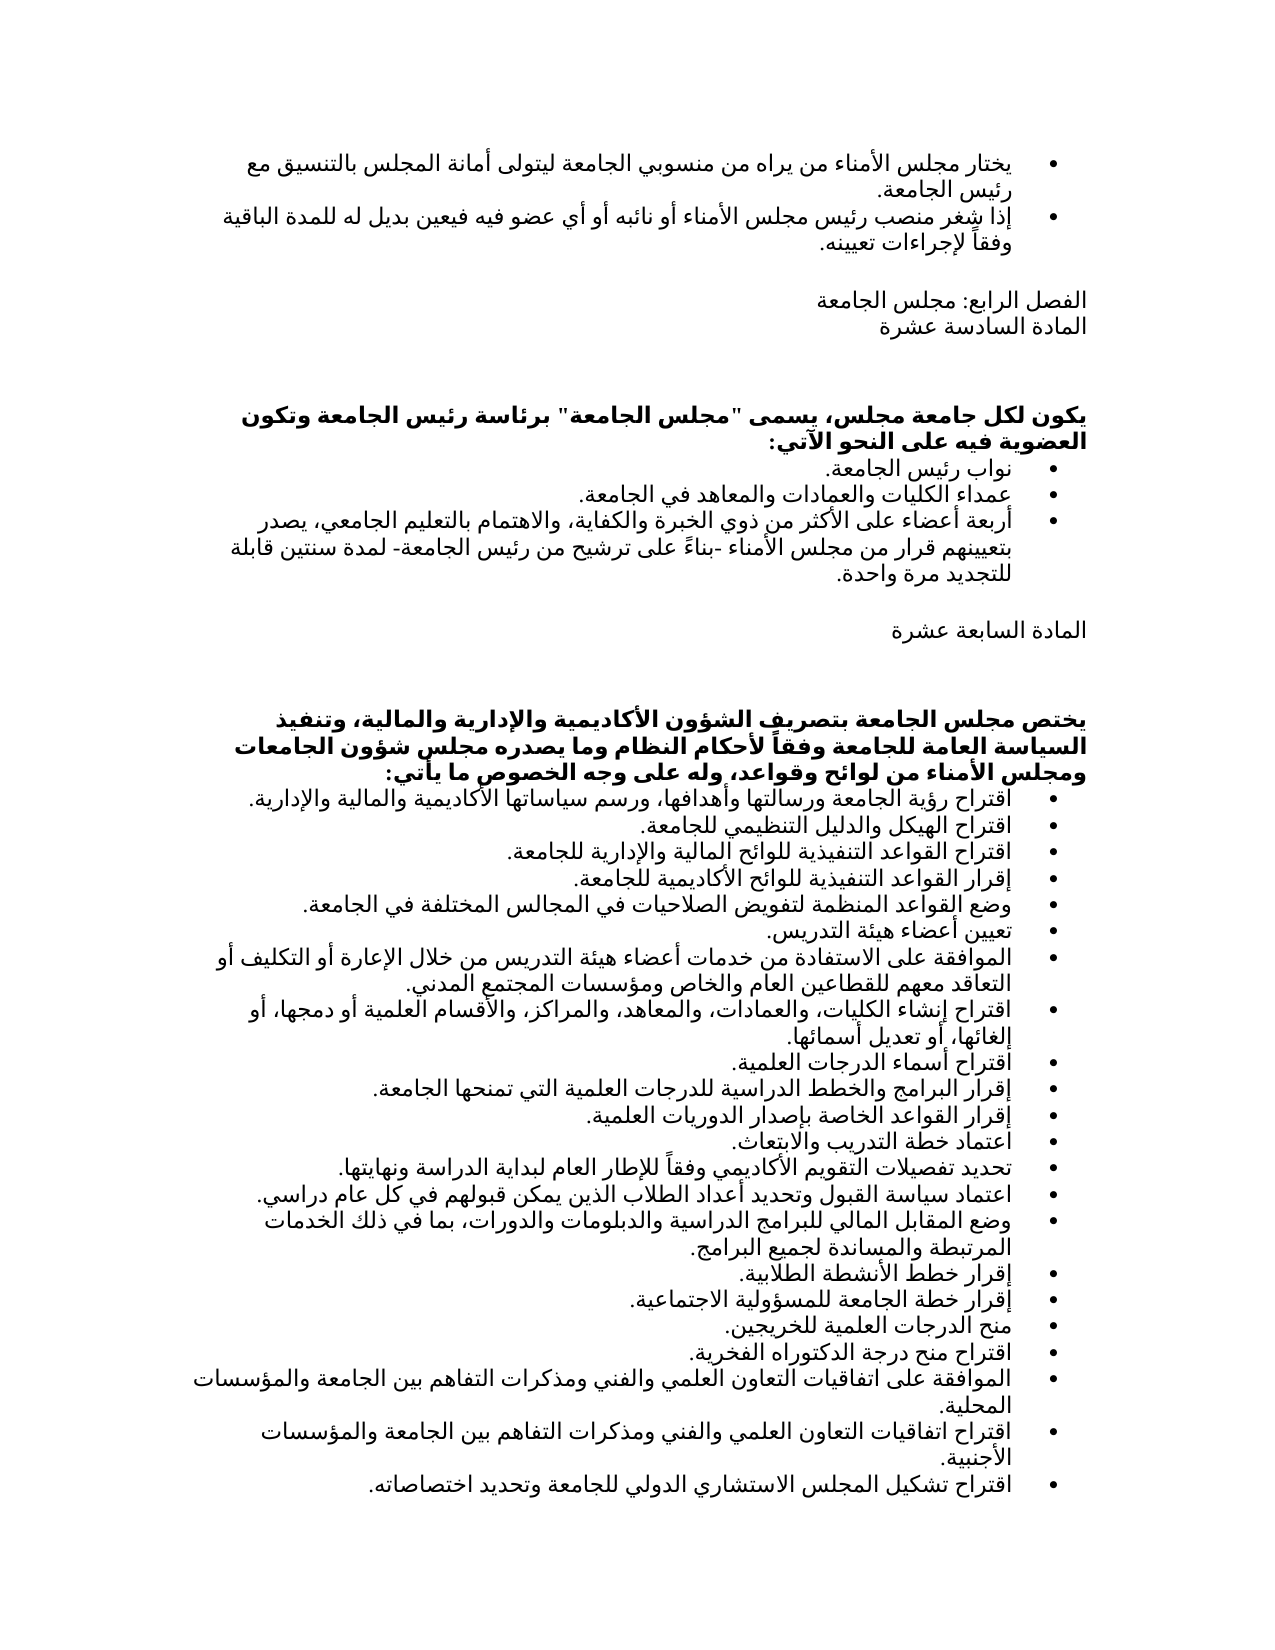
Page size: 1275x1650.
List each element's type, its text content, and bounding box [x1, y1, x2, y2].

list إقرار خطة الجامعة للمسؤولية الاجتماعية. [187, 1286, 1050, 1313]
text المادة السابعة عشرة [187, 618, 1087, 644]
list إقرار القواعد الخاصة بإصدار الدوريات العلمية. [187, 1102, 1050, 1128]
list اقتراح إنشاء الكليات، والعمادات، والمعاهد، والمراكز، والأقسام العلمية أو دمجها، أو إلغائها، أو تعديل أسمائها. [187, 996, 1050, 1049]
list يختار مجلس الأمناء من يراه من منسوبي الجامعة ليتولى أمانة المجلس بالتنسيق مع رئيس الجامعة. [187, 150, 1050, 203]
list اقتراح رؤية الجامعة ورسالتها وأهدافها، ورسم سياساتها الأكاديمية والمالية والإدارية. [187, 786, 1050, 812]
text يختص مجلس الجامعة بتصريف الشؤون الأكاديمية والإدارية والمالية، وتنفيذ السياسة العامة للجامعة وفقاً لأحكام النظام وما يصدره مجلس شؤون الجامعات ومجلس الأمناء من لوائح وقواعد، وله على وجه الخصوص ما يأتي: [187, 706, 1087, 786]
list اقتراح أسماء الدرجات العلمية. [187, 1049, 1050, 1075]
list تعيين أعضاء هيئة التدريس. [187, 917, 1050, 944]
list اقتراح القواعد التنفيذية للوائح المالية والإدارية للجامعة. [187, 838, 1050, 864]
list عمداء الكليات والعمادات والمعاهد في الجامعة. [187, 481, 1050, 507]
text الفصل الرابع: مجلس الجامعة [187, 287, 1087, 313]
list إقرار البرامج والخطط الدراسية للدرجات العلمية التي تمنحها الجامعة. [187, 1075, 1050, 1102]
list إقرار القواعد التنفيذية للوائح الأكاديمية للجامعة. [187, 864, 1050, 891]
text يكون لكل جامعة مجلس، يسمى "مجلس الجامعة" برئاسة رئيس الجامعة وتكون العضوية فيه على النحو الآتي: [187, 402, 1087, 454]
list الموافقة على اتفاقيات التعاون العلمي والفني ومذكرات التفاهم بين الجامعة والمؤسسات المحلية. [187, 1365, 1050, 1418]
list اعتماد خطة التدريب والابتعاث. [187, 1128, 1050, 1154]
list اقتراح الهيكل والدليل التنظيمي للجامعة. [187, 812, 1050, 838]
list إذا شغر منصب رئيس مجلس الأمناء أو نائبه أو أي عضو فيه فيعين بديل له للمدة الباقية وفقاً لإجراءات تعيينه. [187, 203, 1050, 255]
list اقتراح تشكيل المجلس الاستشاري الدولي للجامعة وتحديد اختصاصاته. [187, 1471, 1050, 1497]
list اقتراح اتفاقيات التعاون العلمي والفني ومذكرات التفاهم بين الجامعة والمؤسسات الأجنبية. [187, 1418, 1050, 1471]
list وضع القواعد المنظمة لتفويض الصلاحيات في المجالس المختلفة في الجامعة. [187, 891, 1050, 917]
list منح الدرجات العلمية للخريجين. [187, 1313, 1050, 1339]
list اقتراح منح درجة الدكتوراه الفخرية. [187, 1339, 1050, 1365]
list أربعة أعضاء على الأكثر من ذوي الخبرة والكفاية، والاهتمام بالتعليم الجامعي، يصدر بتعيينهم قرار من مجلس الأمناء -بناءً على ترشيح من رئيس الجامعة- لمدة سنتين قابلة للتجديد مرة واحدة. [187, 507, 1050, 586]
text المادة السادسة عشرة [187, 313, 1087, 339]
list وضع المقابل المالي للبرامج الدراسية والدبلومات والدورات، بما في ذلك الخدمات المرتبطة والمساندة لجميع البرامج. [187, 1207, 1050, 1260]
list تحديد تفصيلات التقويم الأكاديمي وفقاً للإطار العام لبداية الدراسة ونهايتها. [187, 1154, 1050, 1181]
list نواب رئيس الجامعة. [187, 454, 1050, 481]
list إقرار خطط الأنشطة الطلابية. [187, 1260, 1050, 1286]
list الموافقة على الاستفادة من خدمات أعضاء هيئة التدريس من خلال الإعارة أو التكليف أو التعاقد معهم للقطاعين العام والخاص ومؤسسات المجتمع المدني. [187, 944, 1050, 996]
list اعتماد سياسة القبول وتحديد أعداد الطلاب الذين يمكن قبولهم في كل عام دراسي. [187, 1181, 1050, 1207]
